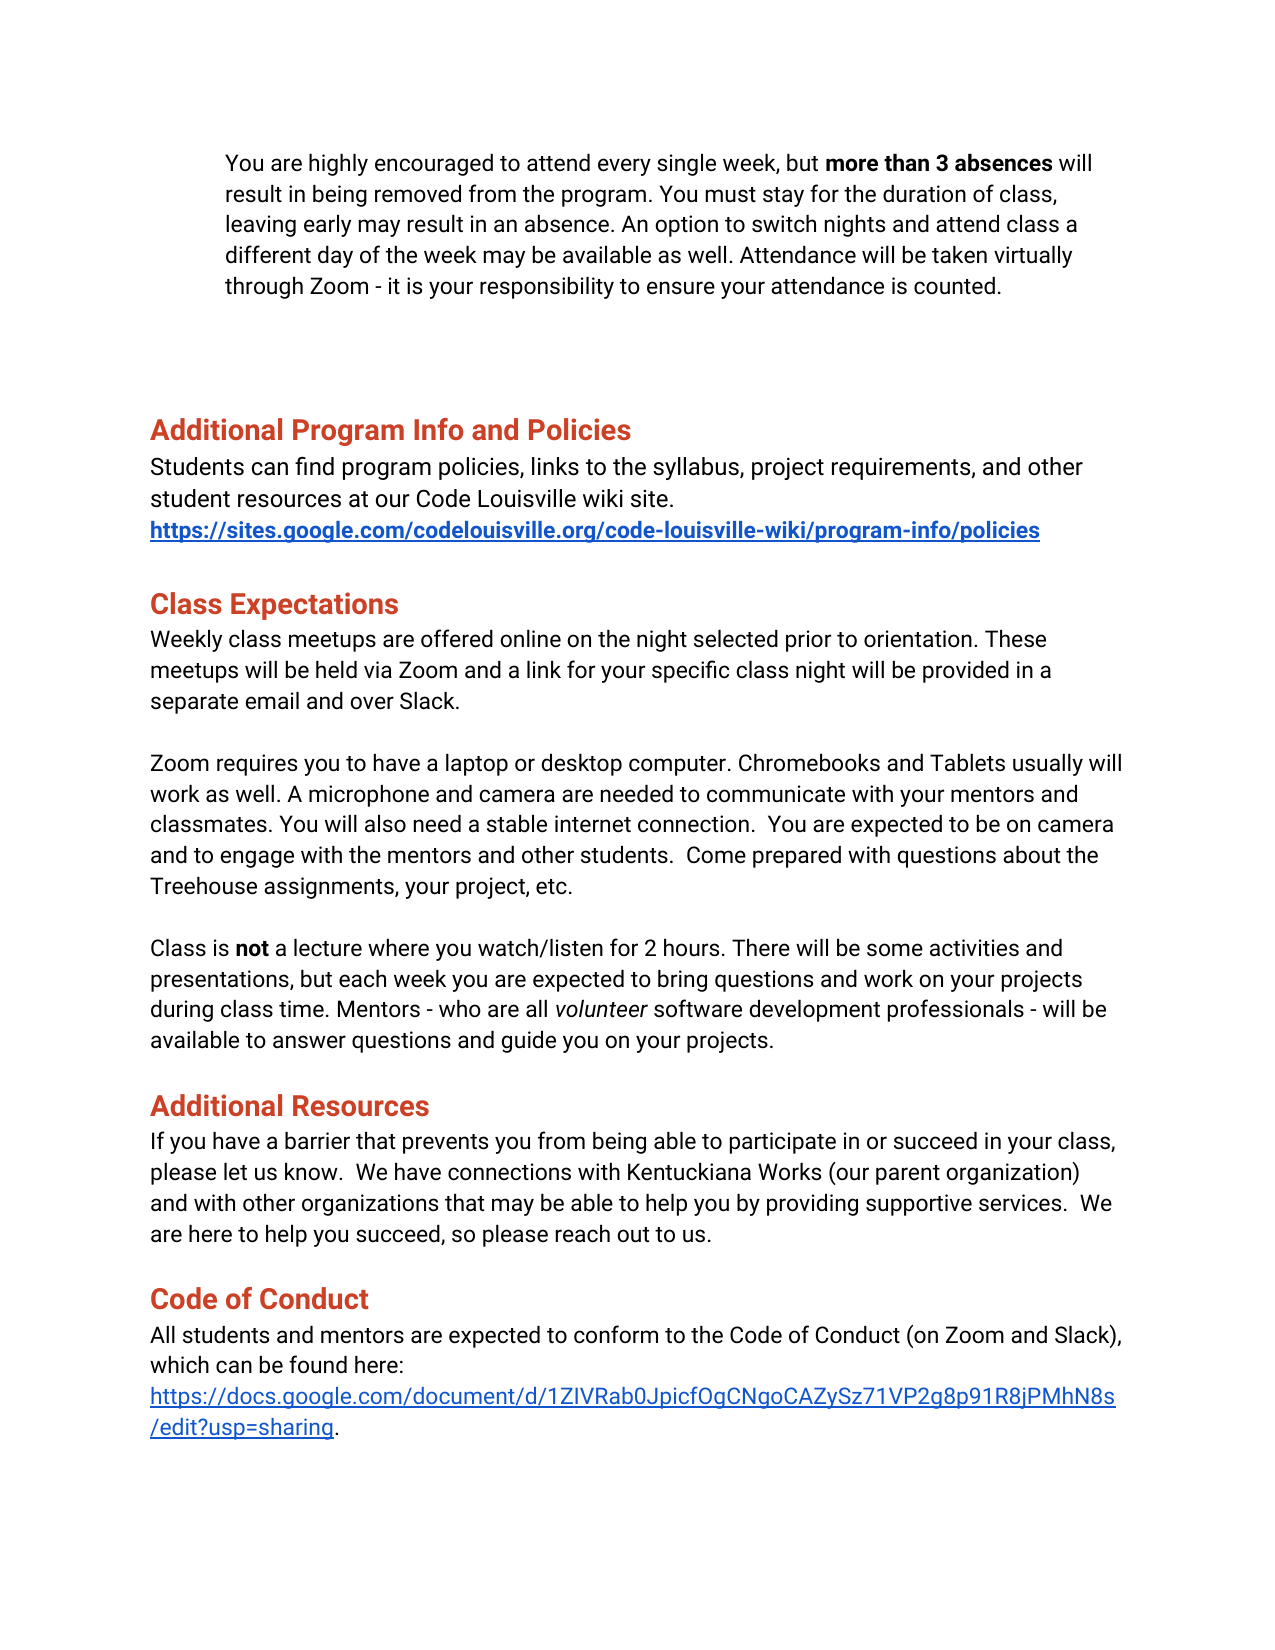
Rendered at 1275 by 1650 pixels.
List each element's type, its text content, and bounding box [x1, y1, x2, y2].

text You are highly encouraged to attend every single week, but more than 3 absences will result in being removed from the program. You must stay for the duration of class, leaving early may result in an absence. An option to switch nights and attend class a different day of the week may be available as well. Attendance will be taken virtually through Zoom - it is your responsibility to ensure your attendance is counted. [225, 150, 1125, 300]
text Additional Resources [150, 1089, 1125, 1123]
text Students can find program policies, links to the syllabus, project requirements, and other student resources at our Code Louisville wiki site. https://sites.google.com/codelouisville.org/code-louisville-wiki/program-info/policies [150, 453, 1125, 544]
text Zoom requires you to have a laptop or desktop computer. Chromebooks and Tablets usually will work as well. A microphone and camera are needed to communicate with your mentors and classmates. You will also need a stable internet connection. You are expected to be on camera and to engage with the mentors and other students. Come prepared with questions about the Treehouse assignments, your project, etc. [150, 750, 1125, 900]
text If you have a barrier that prevents you from being able to participate in or succeed in your class, please let us know. We have connections with Kentuckiana Works (our parent organization) and with other organizations that may be able to help you by providing supportive services. We are here to help you succeed, so please reach out to us. [150, 1128, 1125, 1248]
text All students and mentors are expected to conform to the Code of Conduct (on Zoom and Slack), which can be found here: https://docs.google.com/document/d/1ZIVRab0JpicfOgCNgoCAZySz71VP2g8p91R8jPMhN8s/edit?usp=sharing. [150, 1322, 1125, 1441]
text Class Expectations [150, 587, 1125, 621]
text Code of Conduct [150, 1282, 1125, 1317]
text Class is not a lecture where you watch/listen for 2 hours. There will be some activities and presentations, but each week you are expected to bring questions and work on your projects during class time. Mentors - who are all volunteer software development professionals - will be available to answer questions and guide you on your projects. [150, 935, 1125, 1054]
text Weekly class meetups are offered online on the night selected prior to orientation. These meetups will be held via Zoom and a link for your specific class night will be provided in a separate email and over Slack. [150, 627, 1125, 715]
text Additional Program Info and Policies [150, 413, 1125, 448]
